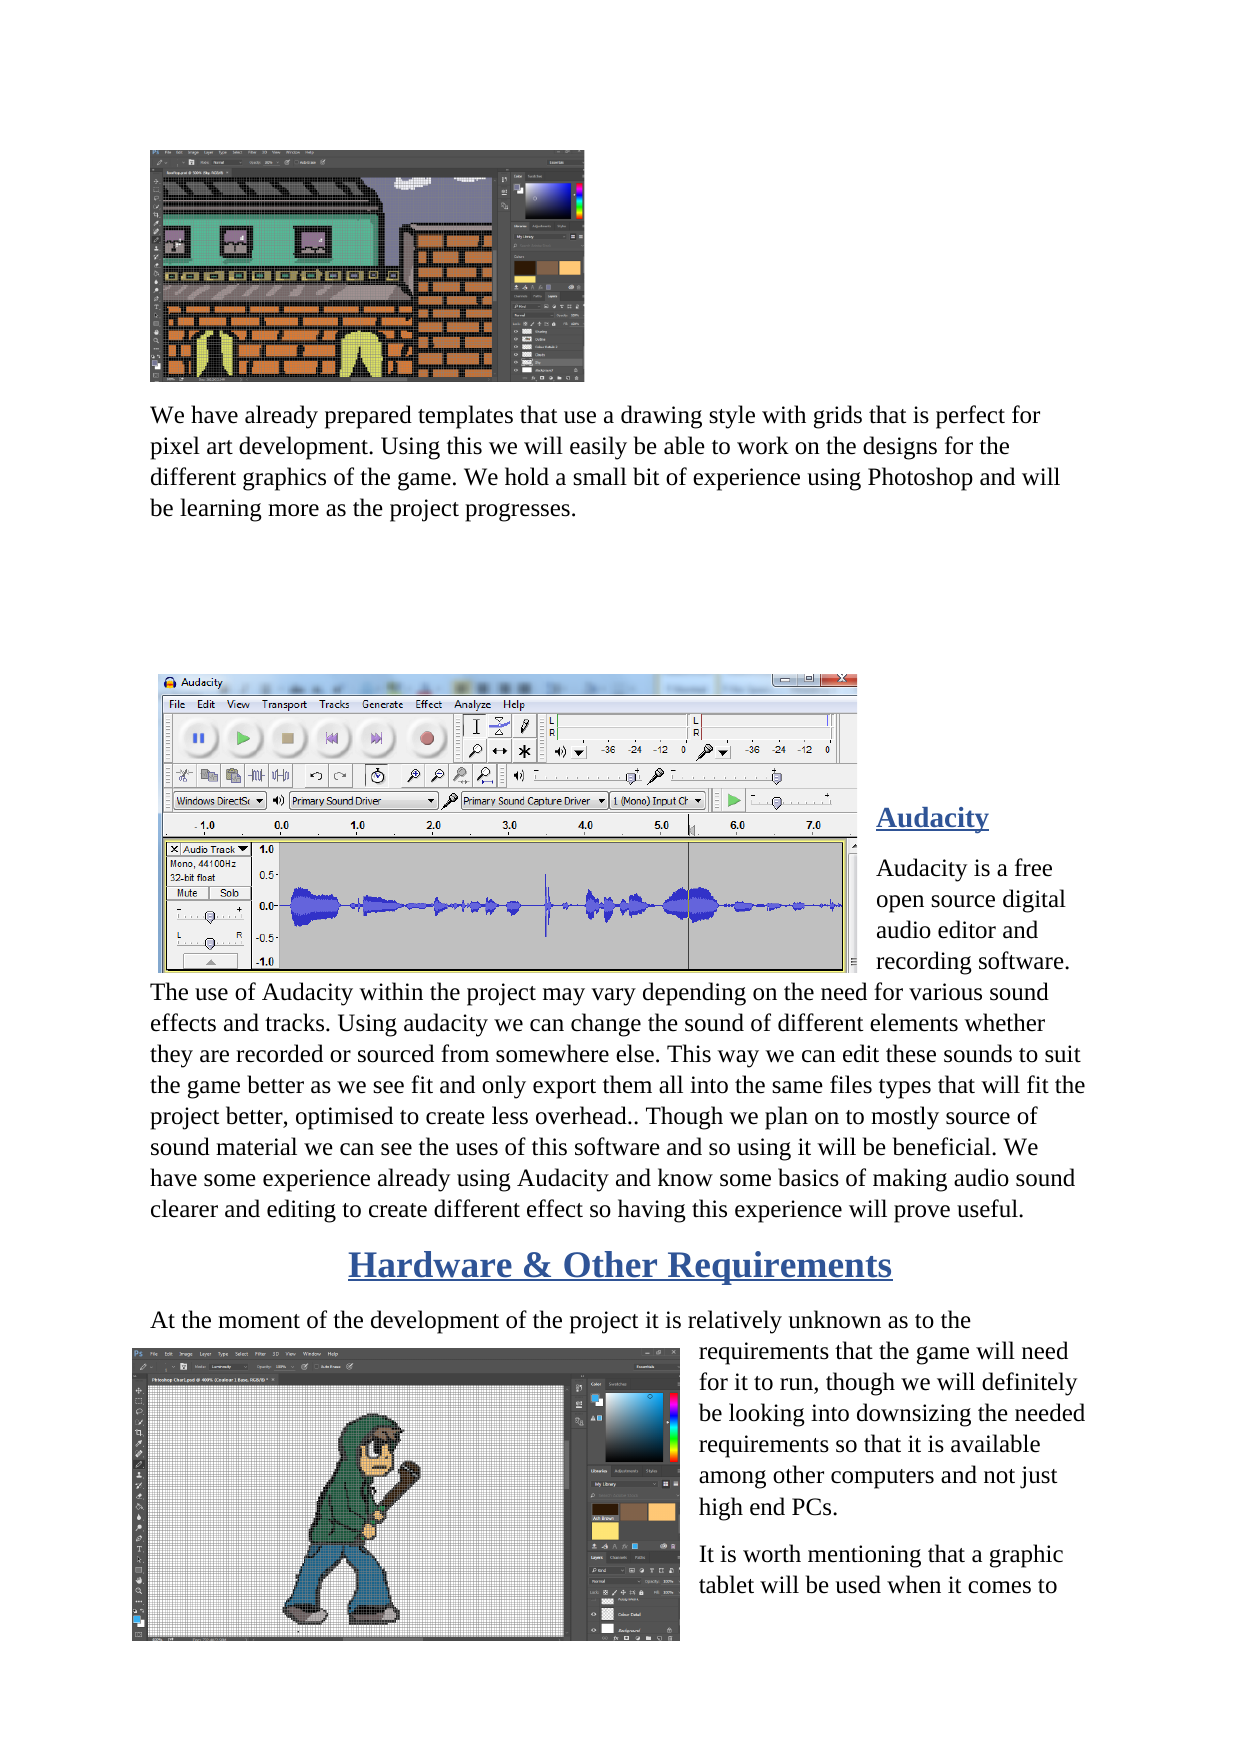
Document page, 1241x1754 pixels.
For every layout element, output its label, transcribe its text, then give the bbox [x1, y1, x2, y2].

text Hardware & Other Requirements [150, 1242, 1090, 1285]
picture [132, 1348, 680, 1641]
text At the moment of the development of the project it is relatively unknown as to the requirements that the game will need for it to run, though we will definitely be looking into downsizing the needed requirements so that it is available among other computers and not just high end PCs. [150, 1305, 1090, 1520]
text Audacity [858, 800, 1090, 834]
picture [150, 150, 585, 382]
picture [158, 674, 858, 973]
text Audacity is a free open source digital audio editor and recording software. The use of Audacity within the project may vary depending on the need for various sound effects and tracks. Using audacity we can change the sound of different elements whether they are recorded or sourced from somewhere else. This way we can edit these sounds to suit the game better as we see fit and only export them all into the same files types that will fit the project better, optimised to create less overhead.. Though we plan on to mostly source of sound material we can see the uses of this software and so using it will be beneficial. We have some experience already using Audacity and know some basics of making audio sound clearer and editing to create different effect so having this experience will prove useful. [150, 853, 1090, 1223]
text We have already prepared templates that use a drawing style with grids that is perfect for pixel art development. Using this we will easily be able to work on the designs for the different graphics of the game. We hold a small bit of experience using Photoshop and will be learning more as the project progresses. [150, 400, 1090, 522]
